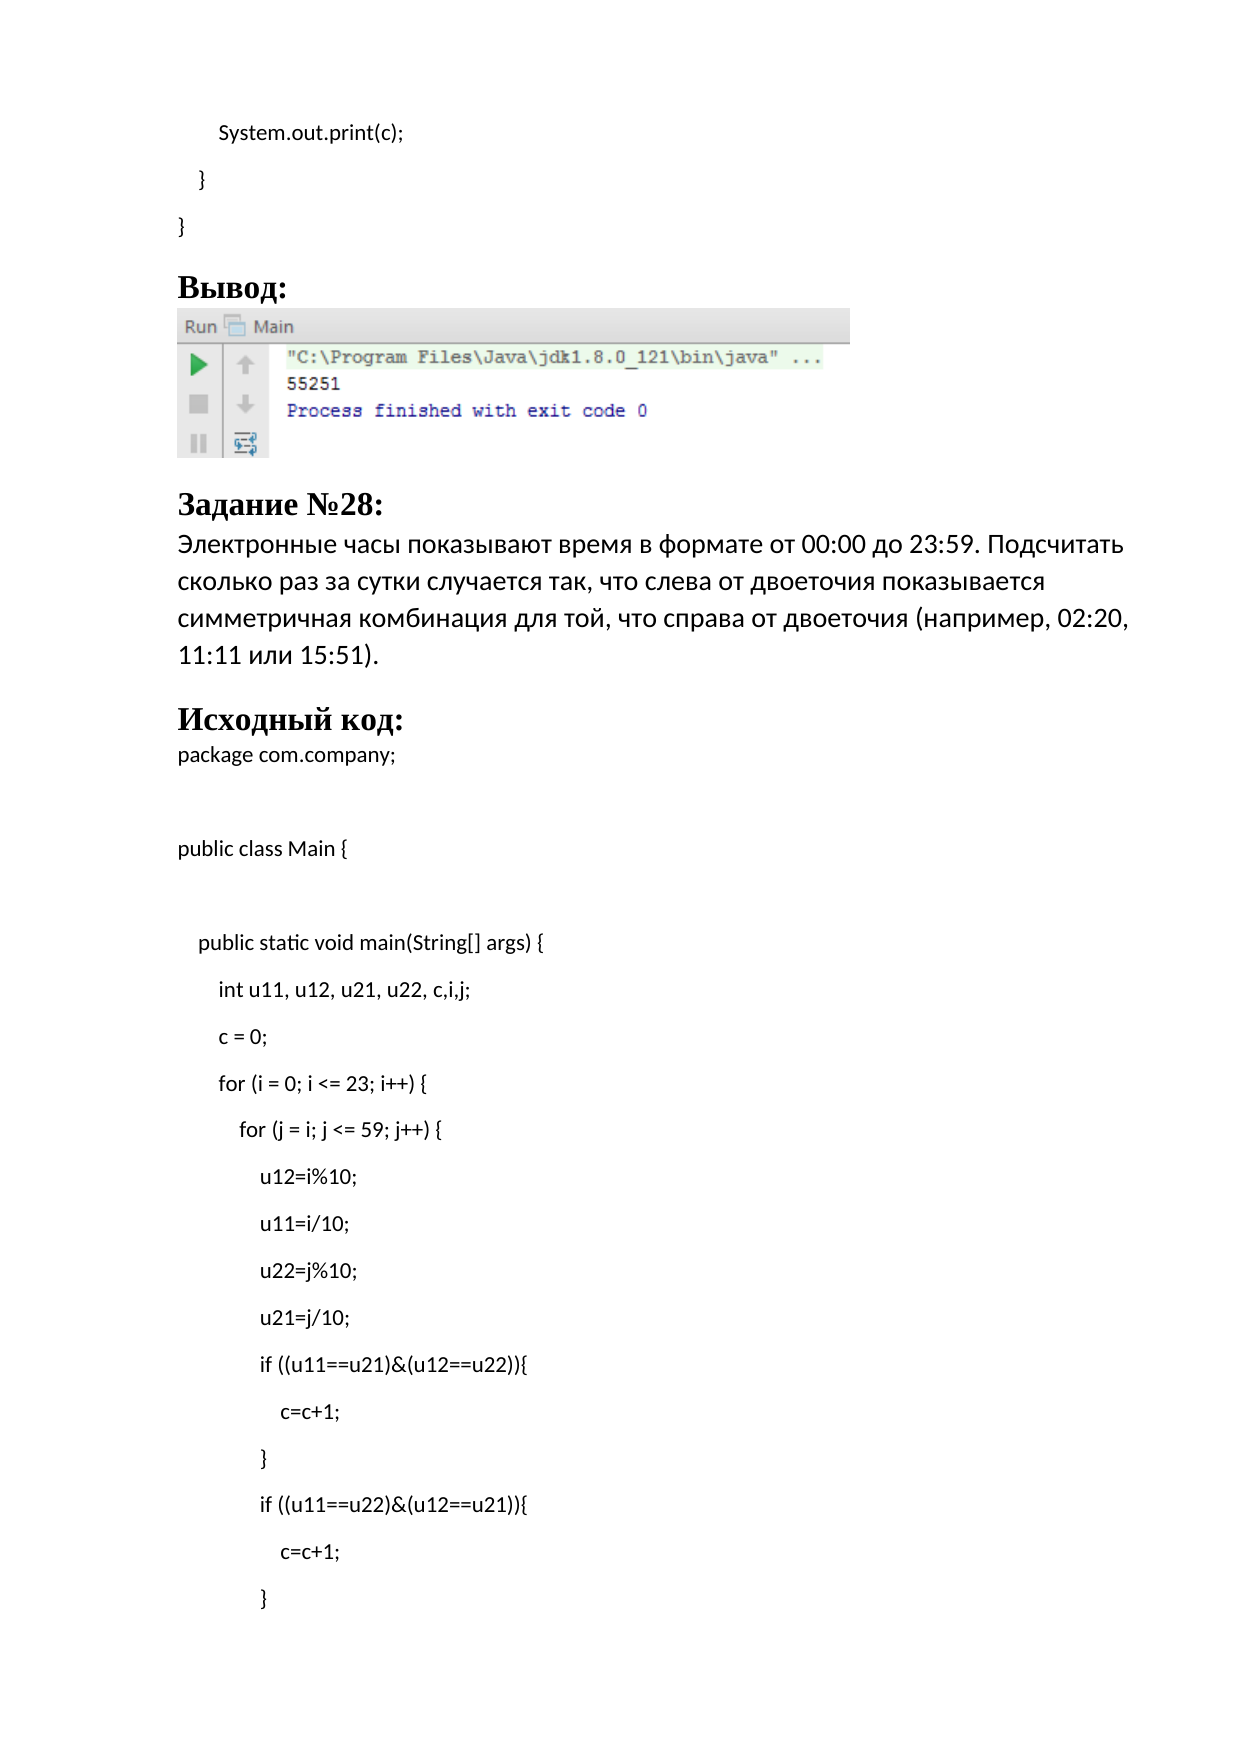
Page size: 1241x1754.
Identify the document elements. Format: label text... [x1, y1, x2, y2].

text for (j = i; j <= 59; j++) { [177, 1116, 1152, 1143]
text package com.company; [177, 741, 1152, 768]
text u21=j/10; [177, 1303, 1152, 1331]
text } [177, 1444, 1152, 1472]
text } [177, 165, 1152, 193]
text u11=i/10; [177, 1209, 1152, 1237]
text c = 0; [177, 1022, 1152, 1050]
text } [177, 1584, 1152, 1612]
text Электронные часы показывают время в формате от 00:00 до 23:59. Подсчитать сколько раз за сутки случается так, что слева от двоеточия показывается симметричная комбинация для той, что справа от двоеточия (например, 02:20, 11:11 или 15:51). [177, 526, 1152, 671]
text if ((u11==u21)&(u12==u22)){ [177, 1350, 1152, 1378]
text } [177, 212, 1152, 240]
text int u11, u12, u21, u22, c,i,j; [177, 975, 1152, 1003]
text if ((u11==u22)&(u12==u21)){ [177, 1491, 1152, 1518]
text public class Main { [177, 834, 1152, 862]
text System.out.print(c); [177, 118, 1152, 146]
text for (i = 0; i <= 23; i++) { [177, 1069, 1152, 1097]
text u12=i%10; [177, 1162, 1152, 1190]
text Задание №28: [177, 484, 1152, 523]
text public static void main(String[] args) { [177, 928, 1152, 956]
text c=c+1; [177, 1397, 1152, 1425]
text Исходный код: [177, 699, 1152, 737]
picture [177, 308, 850, 458]
text c=c+1; [177, 1537, 1152, 1565]
text u22=j%10; [177, 1256, 1152, 1284]
text Вывод: [177, 267, 1152, 305]
